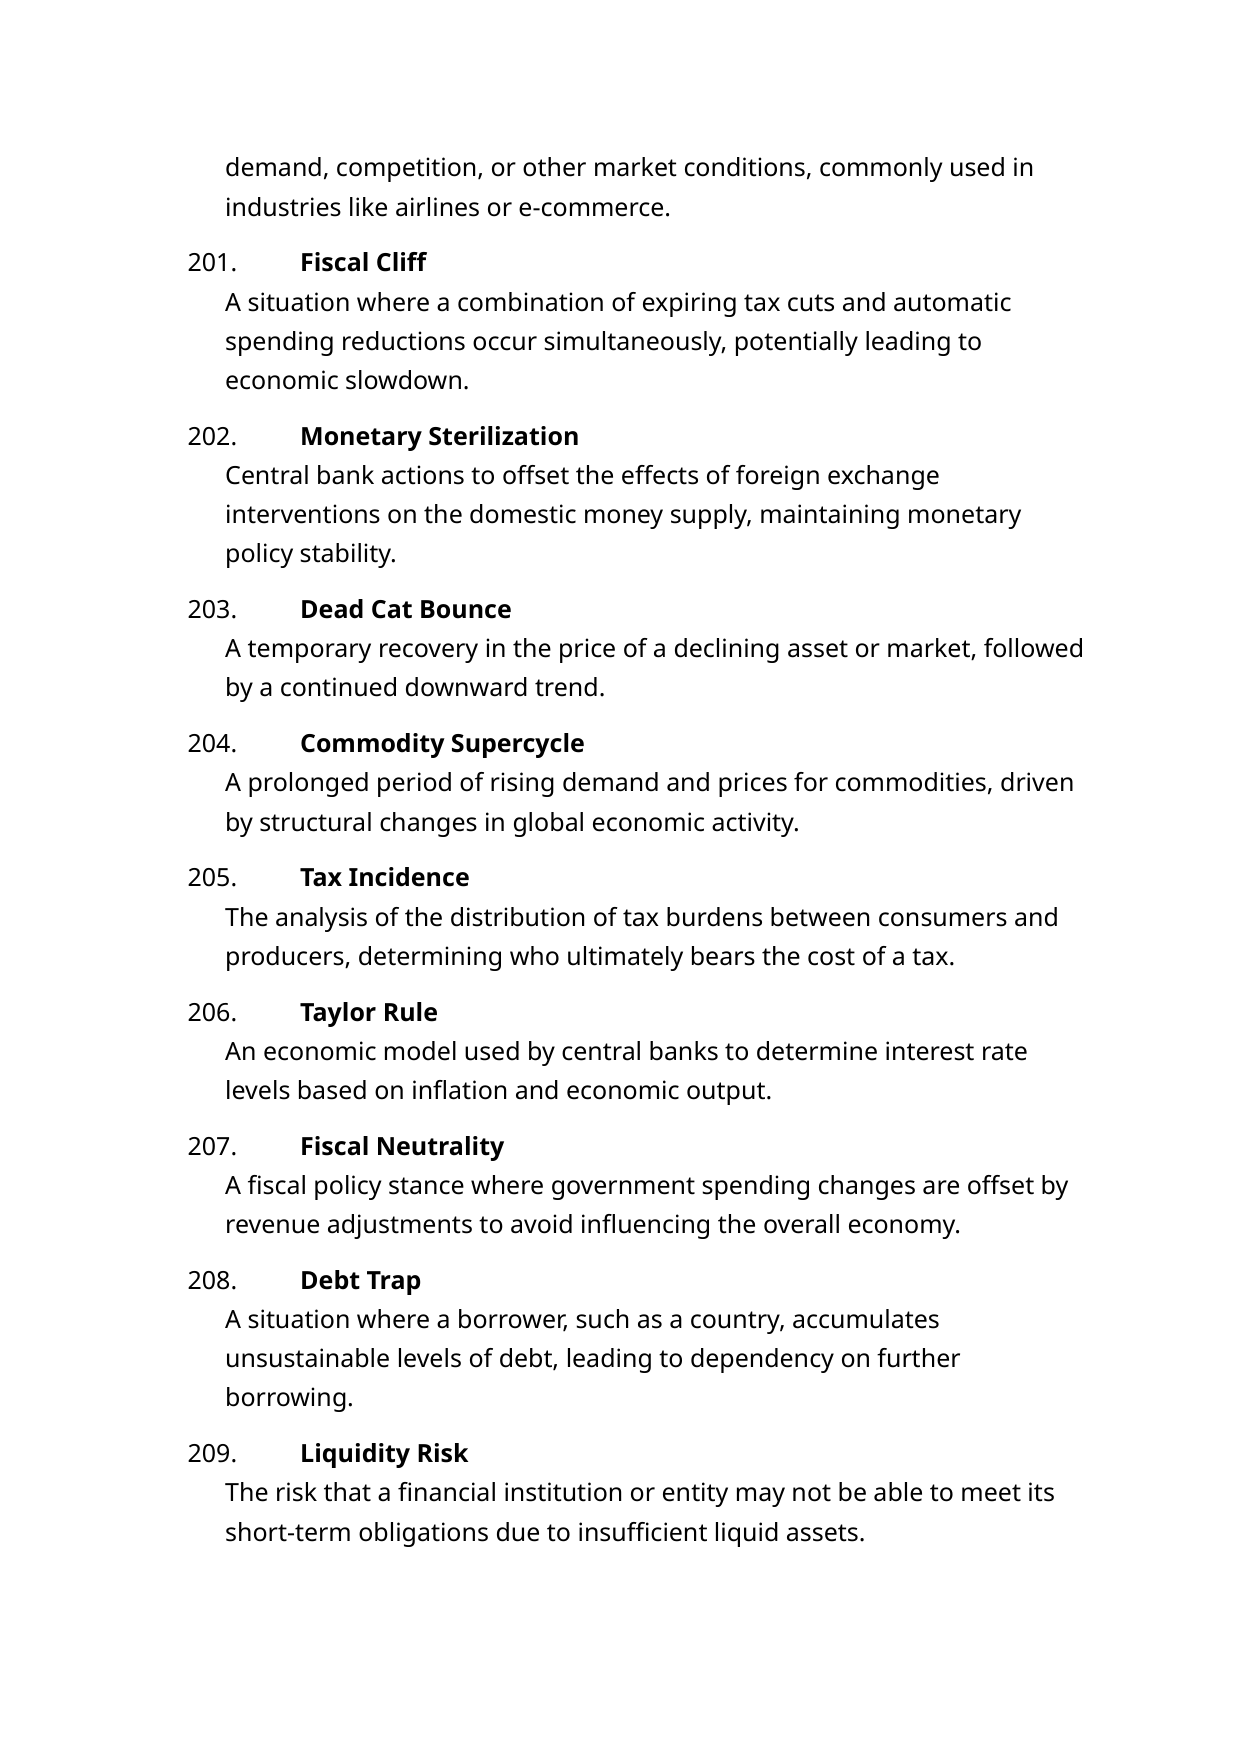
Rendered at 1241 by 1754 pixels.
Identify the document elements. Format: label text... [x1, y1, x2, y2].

list Monetary Sterilization Central bank actions to offset the effects of foreign exchange interventions on the domestic money supply, maintaining monetary policy stability. [187, 418, 1090, 570]
list Debt Trap A situation where a borrower, such as a country, accumulates unsustainable levels of debt, leading to dependency on further borrowing. [187, 1262, 1090, 1414]
list Fiscal Cliff A situation where a combination of expiring tax cuts and automatic spending reductions occur simultaneously, potentially leading to economic slowdown. [187, 245, 1090, 397]
list Dead Cat Bounce A temporary recovery in the price of a declining asset or market, followed by a continued downward trend. [187, 592, 1090, 704]
list Tax Incidence The analysis of the distribution of tax burdens between consumers and producers, determining who ultimately bears the cost of a tax. [187, 860, 1090, 972]
list Commodity Supercycle A prolonged period of rising demand and prices for commodities, driven by structural changes in global economic activity. [187, 726, 1090, 838]
list Taylor Rule An economic model used by central banks to determine interest rate levels based on inflation and economic output. [187, 994, 1090, 1107]
list Fiscal Neutrality A fiscal policy stance where government spending changes are offset by revenue adjustments to avoid influencing the overall economy. [187, 1128, 1090, 1241]
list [187, 150, 1090, 223]
list Liquidity Risk The risk that a financial institution or entity may not be able to meet its short-term obligations due to insufficient liquid assets. [187, 1436, 1090, 1548]
